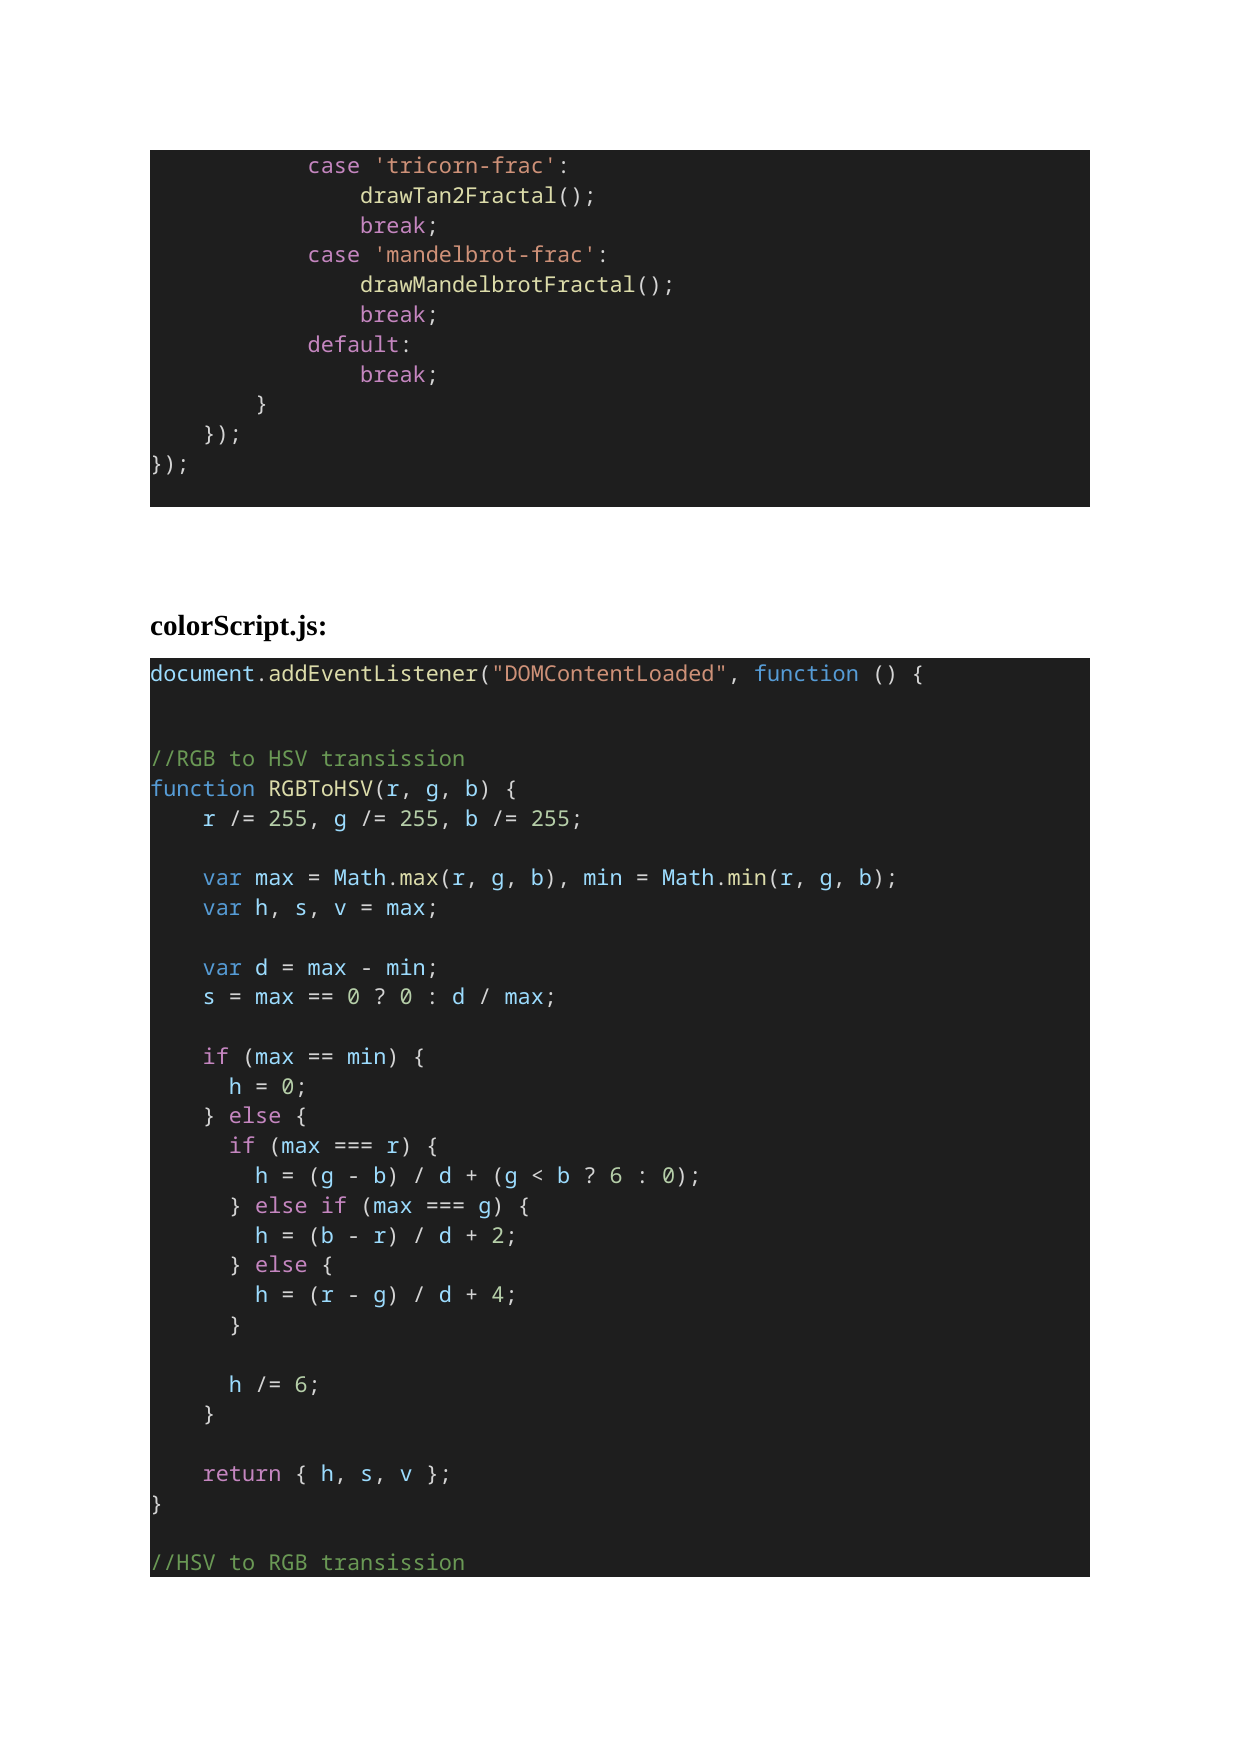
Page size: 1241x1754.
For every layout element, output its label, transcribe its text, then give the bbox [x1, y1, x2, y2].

text h /= 6; [150, 1369, 1090, 1398]
text } else { [150, 1101, 1090, 1130]
text } [150, 388, 1090, 418]
text if (max === r) { [150, 1130, 1090, 1160]
text break; [150, 209, 1090, 239]
text h = (b - r) / d + 2; [150, 1220, 1090, 1249]
text h = 0; [150, 1071, 1090, 1101]
text //HSV to RGB transission [150, 1547, 1090, 1577]
text h = (g - b) / d + (g < b ? 6 : 0); [150, 1160, 1090, 1190]
text }); [150, 418, 1090, 448]
text document.addEventListener("DOMContentLoaded", function () { [150, 658, 1090, 688]
text drawTan2Fractal(); [150, 180, 1090, 209]
text } [150, 1309, 1090, 1339]
text var max = Math.max(r, g, b), min = Math.min(r, g, b); [150, 862, 1090, 892]
text break; [150, 358, 1090, 388]
text //RGB to HSV transission [150, 743, 1090, 773]
text case 'tricorn-frac': [150, 150, 1090, 180]
text } [150, 1398, 1090, 1428]
text if (max == min) { [150, 1041, 1090, 1071]
text }); [150, 448, 1090, 478]
text } else { [150, 1249, 1090, 1279]
text drawMandelbrotFractal(); [150, 269, 1090, 299]
text var d = max - min; [150, 952, 1090, 981]
text colorScript.js: [150, 608, 1090, 642]
text function RGBToHSV(r, g, b) { [150, 773, 1090, 803]
text } else if (max === g) { [150, 1190, 1090, 1220]
text case 'mandelbrot-frac': [150, 239, 1090, 269]
text s = max == 0 ? 0 : d / max; [150, 981, 1090, 1011]
text h = (r - g) / d + 4; [150, 1279, 1090, 1309]
text return { h, s, v }; [150, 1458, 1090, 1488]
text break; [150, 299, 1090, 329]
text default: [150, 329, 1090, 358]
text } [150, 1488, 1090, 1518]
text r /= 255, g /= 255, b /= 255; [150, 803, 1090, 832]
text var h, s, v = max; [150, 892, 1090, 922]
